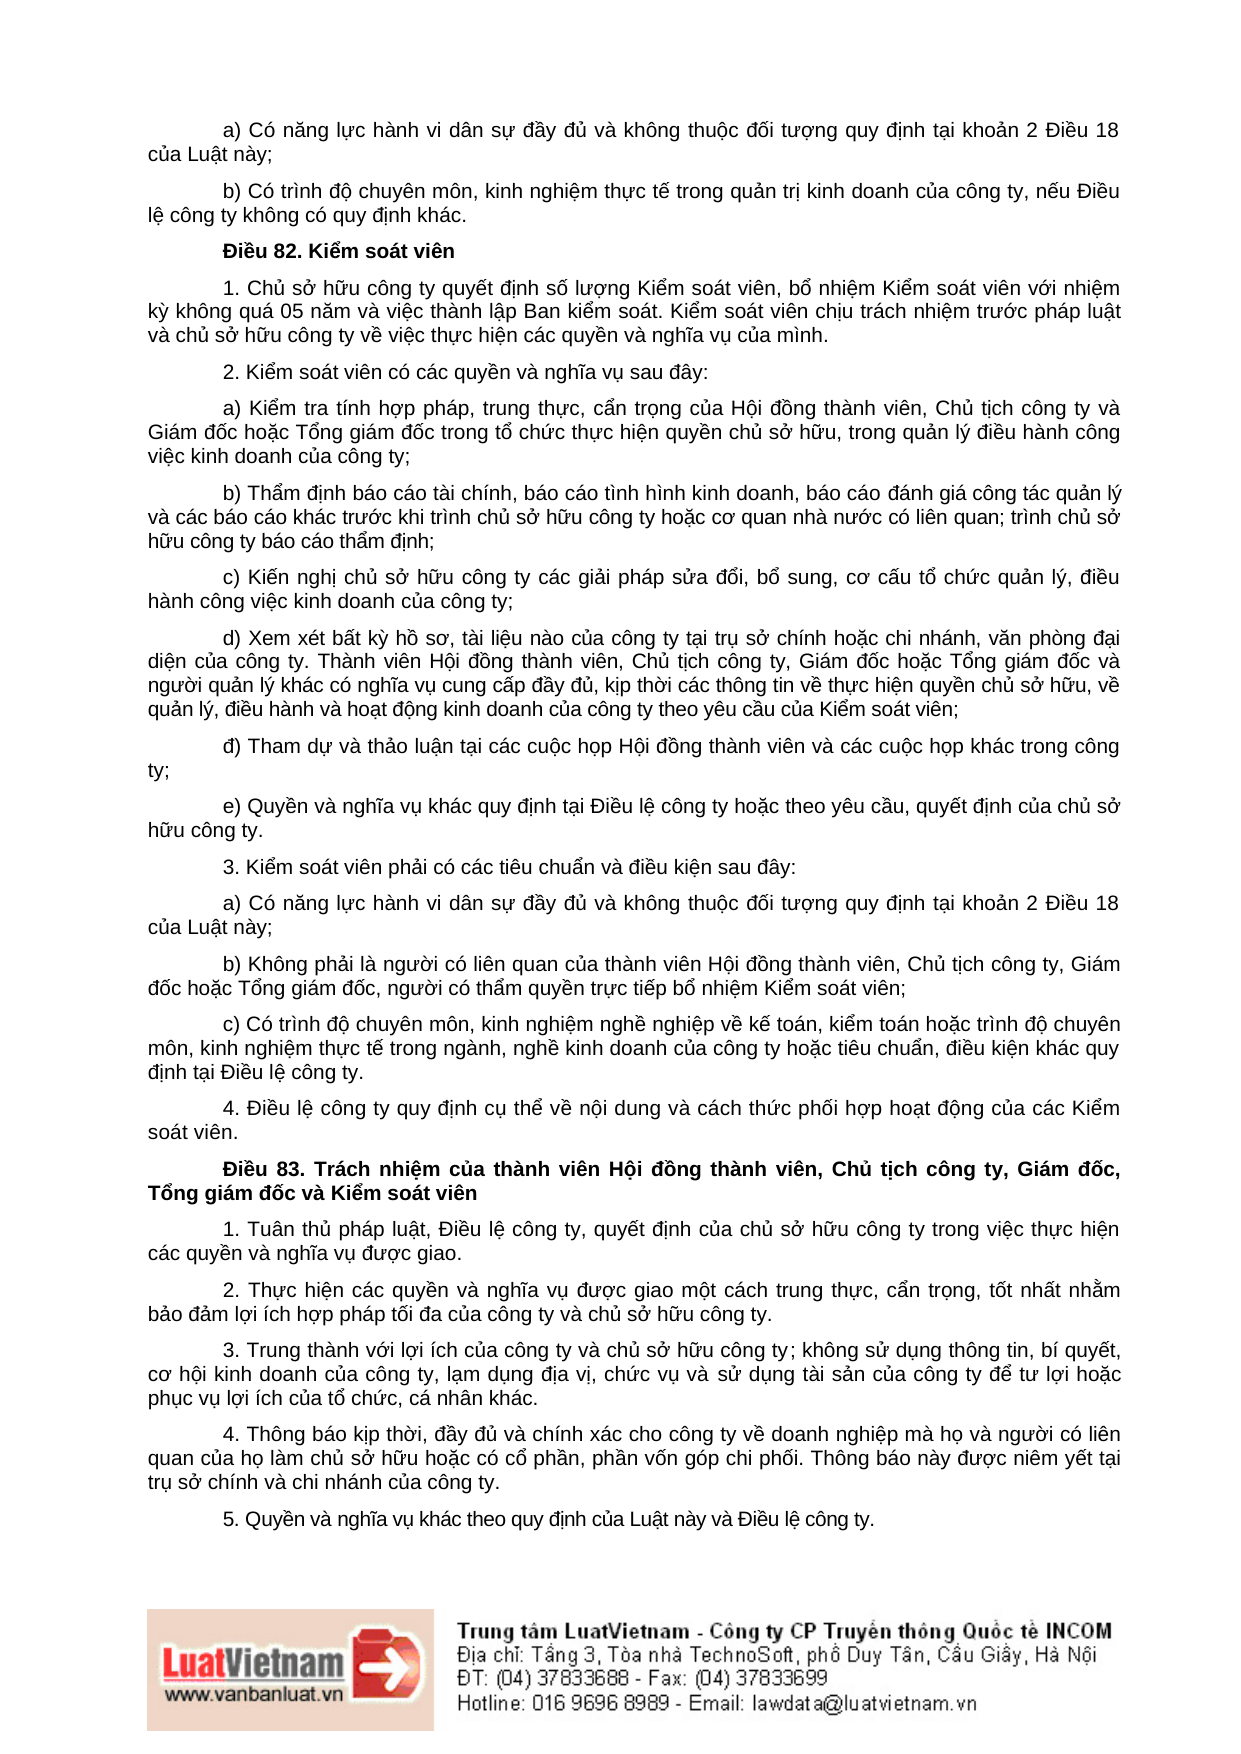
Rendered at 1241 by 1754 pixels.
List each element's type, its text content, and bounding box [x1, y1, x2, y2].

text b) Không phải là người có liên quan của thành viên Hội đồng thành viên, Chủ tịch công ty, Giám đốc hoặc Tổng giám đốc, người có thẩm quyền trực tiếp bổ nhiệm Kiểm soát viên; [148, 951, 1122, 999]
text 1. Chủ sở hữu công ty quyết định số lượng Kiểm soát viên, bổ nhiệm Kiểm soát viên với nhiệm kỳ không quá 05 năm và việc thành lập Ban kiểm soát. Kiểm soát viên chịu trách nhiệm trước pháp luật và chủ sở hữu công ty về việc thực hiện các quyền và nghĩa vụ của mình. [148, 275, 1122, 347]
text 5. Quyền và nghĩa vụ khác theo quy định của Luật này và Điều lệ công ty. [148, 1507, 1122, 1531]
text b) Thẩm định báo cáo tài chính, báo cáo tình hình kinh doanh, báo cáo đánh giá công tác quản lý và các báo cáo khác trước khi trình chủ sở hữu công ty hoặc cơ quan nhà nước có liên quan; trình chủ sở hữu công ty báo cáo thẩm định; [148, 481, 1122, 552]
subtitle Điều 82. Kiểm soát viên [148, 239, 1122, 263]
text a) Có năng lực hành vi dân sự đầy đủ và không thuộc đối tượng quy định tại khoản 2 Điều 18 của Luật này; [148, 891, 1122, 939]
text b) Có trình độ chuyên môn, kinh nghiệm thực tế trong quản trị kinh doanh của công ty, nếu Điều lệ công ty không có quy định khác. [148, 178, 1122, 226]
text d) Xem xét bất kỳ hồ sơ, tài liệu nào của công ty tại trụ sở chính hoặc chi nhánh, văn phòng đại diện của công ty. Thành viên Hội đồng thành viên, Chủ tịch công ty, Giám đốc hoặc Tổng giám đốc và người quản lý khác có nghĩa vụ cung cấp đầy đủ, kịp thời các thông tin về thực hiện quyền chủ sở hữu, về quản lý, điều hành và hoạt động kinh doanh của công ty theo yêu cầu của Kiểm soát viên; [148, 625, 1122, 721]
text c) Kiến nghị chủ sở hữu công ty các giải pháp sửa đổi, bổ sung, cơ cấu tổ chức quản lý, điều hành công việc kinh doanh của công ty; [148, 565, 1122, 613]
text a) Kiểm tra tính hợp pháp, trung thực, cẩn trọng của Hội đồng thành viên, Chủ tịch công ty và Giám đốc hoặc Tổng giám đốc trong tổ chức thực hiện quyền chủ sở hữu, trong quản lý điều hành công việc kinh doanh của công ty; [148, 396, 1122, 468]
text 2. Thực hiện các quyền và nghĩa vụ được giao một cách trung thực, cẩn trọng, tốt nhất nhằm bảo đảm lợi ích hợp pháp tối đa của công ty và chủ sở hữu công ty. [148, 1277, 1122, 1325]
text 4. Thông báo kịp thời, đầy đủ và chính xác cho công ty về doanh nghiệp mà họ và người có liên quan của họ làm chủ sở hữu hoặc có cổ phần, phần vốn góp chi phối. Thông báo này được niêm yết tại trụ sở chính và chi nhánh của công ty. [148, 1422, 1122, 1494]
text 1. Tuân thủ pháp luật, Điều lệ công ty, quyết định của chủ sở hữu công ty trong việc thực hiện các quyền và nghĩa vụ được giao. [148, 1217, 1122, 1265]
text 3. Kiểm soát viên phải có các tiêu chuẩn và điều kiện sau đây: [148, 854, 1122, 878]
text đ) Tham dự và thảo luận tại các cuộc họp Hội đồng thành viên và các cuộc họp khác trong công ty; [148, 734, 1122, 782]
text 2. Kiểm soát viên có các quyền và nghĩa vụ sau đây: [148, 360, 1122, 384]
text e) Quyền và nghĩa vụ khác quy định tại Điều lệ công ty hoặc theo yêu cầu, quyết định của chủ sở hữu công ty. [148, 794, 1122, 842]
subtitle Điều 83. Trách nhiệm của thành viên Hội đồng thành viên, Chủ tịch công ty, Giám đốc, Tổng giám đốc và Kiểm soát viên [148, 1157, 1122, 1204]
text a) Có năng lực hành vi dân sự đầy đủ và không thuộc đối tượng quy định tại khoản 2 Điều 18 của Luật này; [148, 118, 1122, 166]
text c) Có trình độ chuyên môn, kinh nghiệm nghề nghiệp về kế toán, kiểm toán hoặc trình độ chuyên môn, kinh nghiệm thực tế trong ngành, nghề kinh doanh của công ty hoặc tiêu chuẩn, điều kiện khác quy định tại Điều lệ công ty. [148, 1012, 1122, 1084]
text 4. Điều lệ công ty quy định cụ thể về nội dung và cách thức phối hợp hoạt động của các Kiểm soát viên. [148, 1096, 1122, 1144]
text 3. Trung thành với lợi ích của công ty và chủ sở hữu công ty; không sử dụng thông tin, bí quyết, cơ hội kinh doanh của công ty, lạm dụng địa vị, chức vụ và sử dụng tài sản của công ty để tư lợi hoặc phục vụ lợi ích của tổ chức, cá nhân khác. [148, 1338, 1122, 1410]
picture [147, 1609, 1122, 1731]
